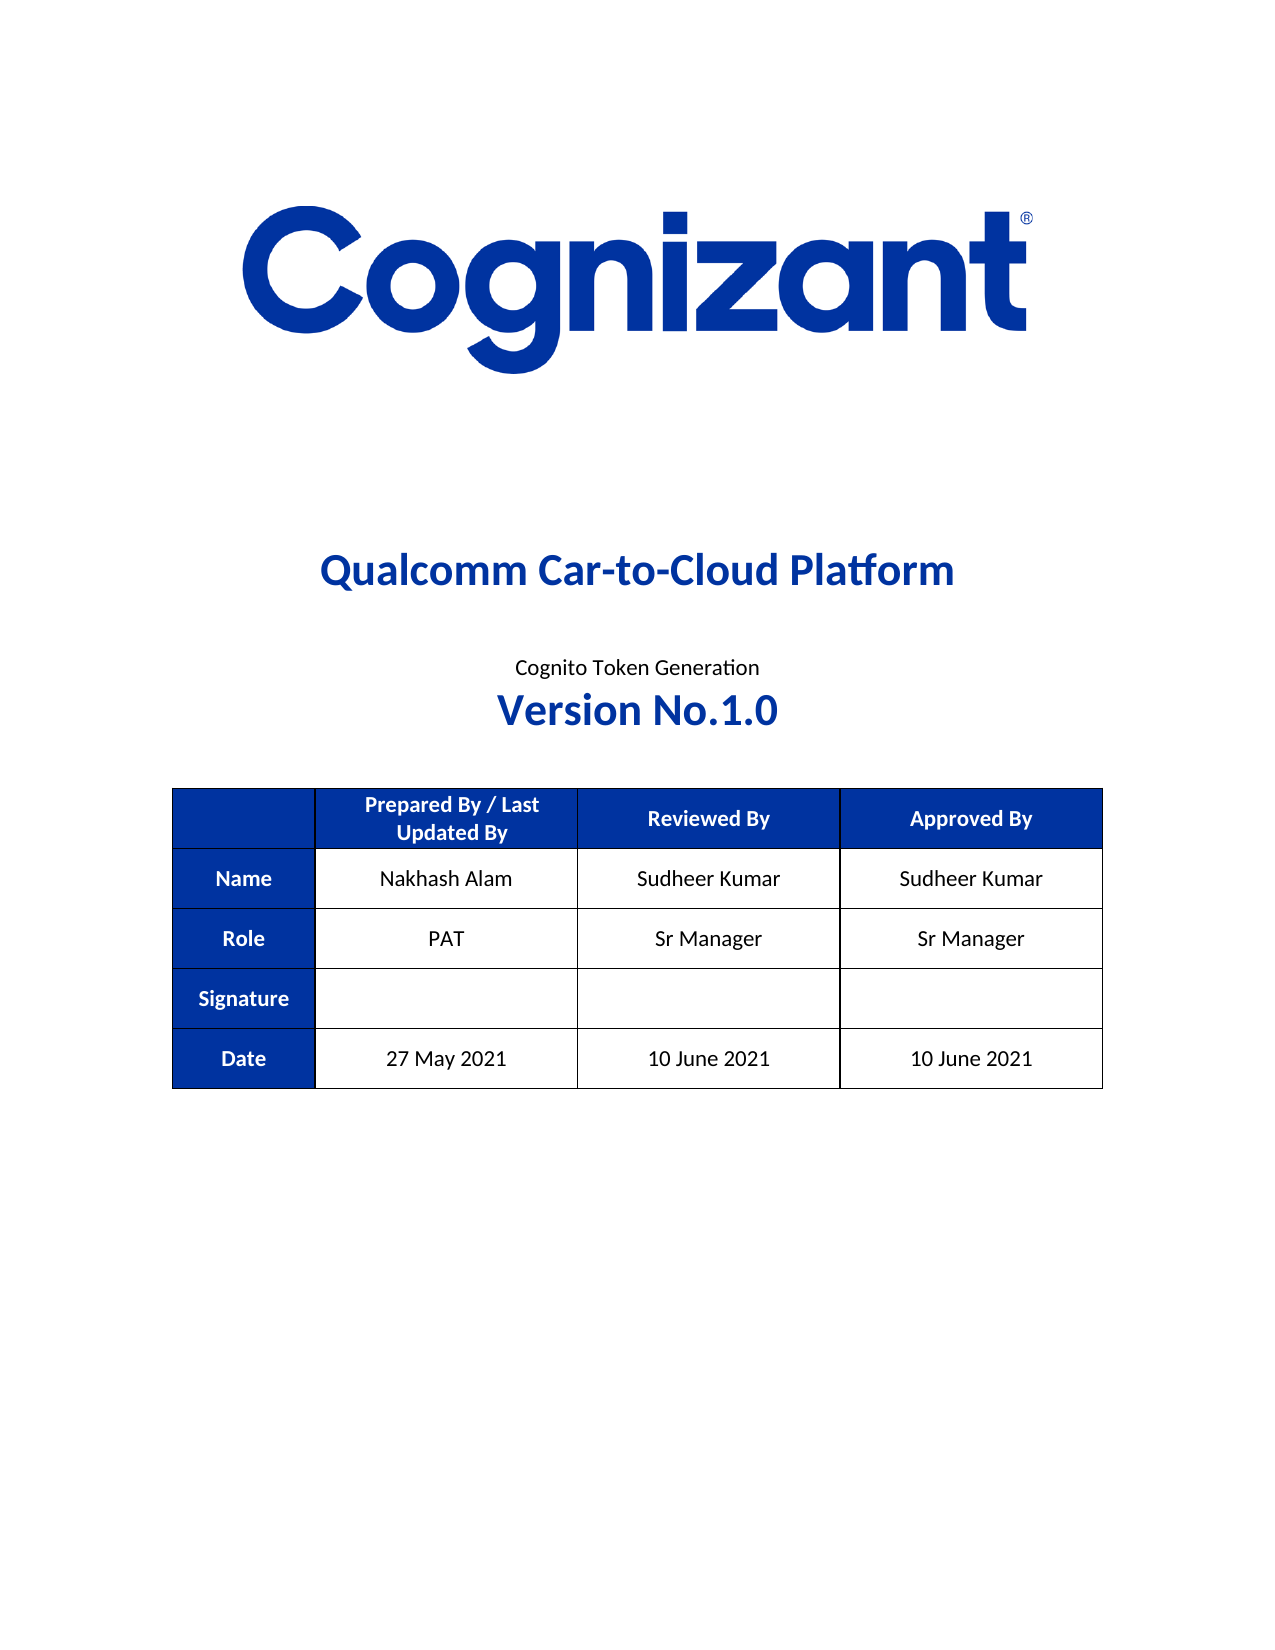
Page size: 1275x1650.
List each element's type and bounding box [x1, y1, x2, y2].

picture [242, 206, 1033, 374]
